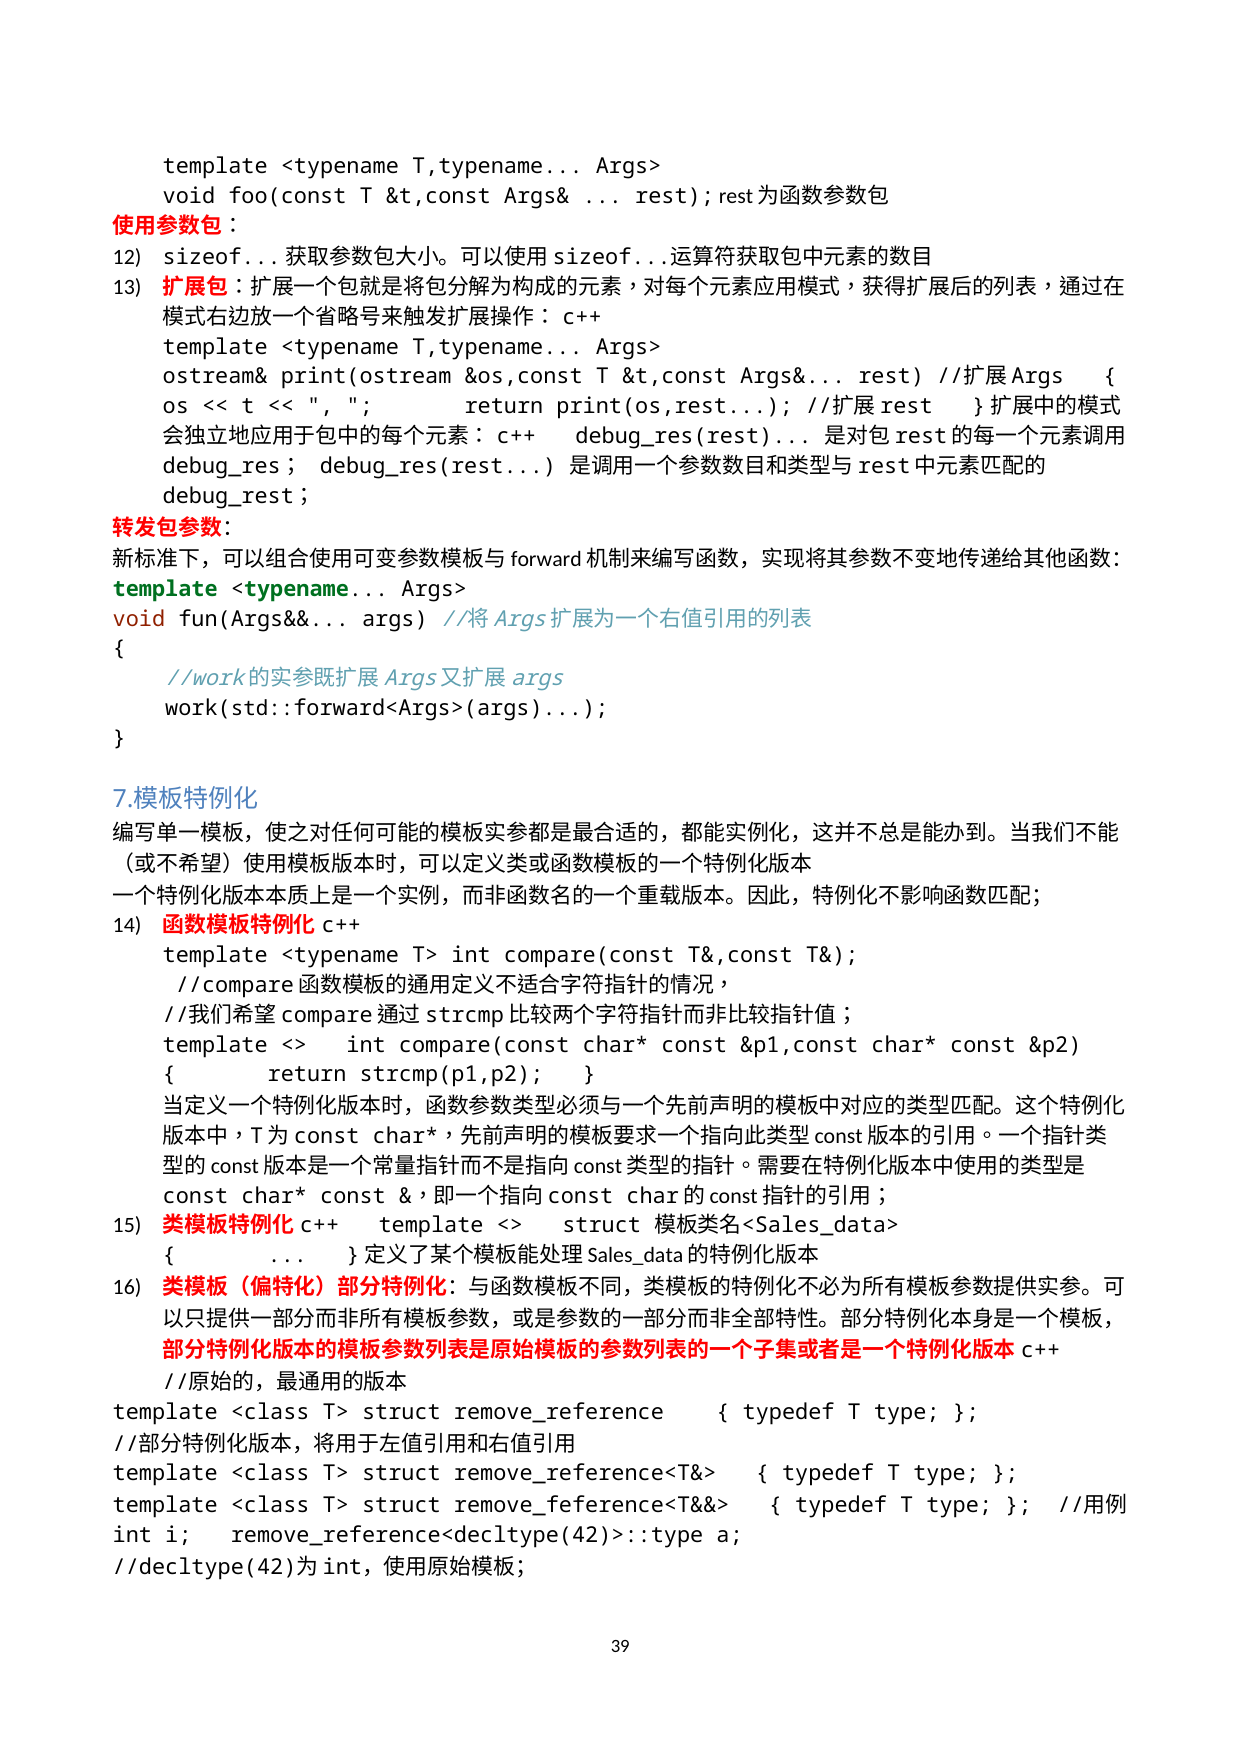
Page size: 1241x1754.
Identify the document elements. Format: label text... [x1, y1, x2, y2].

text template <class T> struct remove_feference<T&&> { typedef T type; }; //用例 [112, 1487, 1128, 1519]
text //compare函数模板的通用定义不适合字符指针的情况， [162, 969, 1128, 999]
text ostream& print(ostream &os,const T &t,const Args&... rest) //扩展Args ​​​​{ [162, 361, 1128, 390]
text template <class T> struct remove_reference ​​ { typedef T type;​ }; [112, 1396, 1128, 1426]
text template <typename T,typename... Args> [162, 150, 1128, 180]
list 类模板（偏特化）部分特例化：与函数模板不同，类模板的特例化不必为所有模板参数提供实参。可以只提供一部分而非所有模板参数，或是参数的一部分而非全部特性。部分特例化本身是一个模板，部分特例化版本的模板参数列表是原始模板的参数列表的一个子集或者是一个特例化版本 c++ [112, 1269, 1128, 1364]
text template <> int compare(const char* const &p1,const char* const &p2​) { return strcmp(p1,p2); ​}​​​​ ​ [162, 1029, 1128, 1088]
list 类模板特例化 c++ template <> struct 模板类名<Sales_data> { ...​ }​​​ 定义了某个模板能处理Sales_data的特例化版本 [112, 1209, 1128, 1269]
text 转发包参数： [112, 509, 1128, 541]
text template <typename T,typename... Args> [162, 331, 1128, 361]
text 编写单一模板，使之对任何可能的模板实参都是最合适的，都能实例化，这并不总是能办到。当我们不能（或不希望）使用模板版本时，可以定义类或函数模板的一个特例化版本 [112, 814, 1128, 878]
list 扩展包：扩展一个包就是将包分解为构成的元素，对每个元素应用模式，获得扩展后的列表，通过在模式右边放一个省略号来触发扩展操作： c++ [112, 271, 1128, 331]
text //原始的，最通用的版本 [162, 1364, 1128, 1396]
list 函数模板特例化 c++ [112, 909, 1128, 939]
text int i; remove_reference<decltype(42)>::type a; [112, 1519, 1128, 1549]
text os << t << ​", "; return print(os,rest...); //扩展rest }​​ 扩展中的模式会独立地应用于包中的每个元素： c++ debug_res(rest)... 是对包rest的每一个元素调用debug_res； debug_res(rest...) 是调用一个参数数目和类型与rest中元素匹配的debug_rest；​​​ [162, 390, 1128, 509]
list sizeof... 获取参数包大小。可以使用sizeof...运算符获取包中元素的数目 [112, 239, 1128, 271]
text void foo(const T &t,const Args& ... rest); rest为函数参数包 [162, 180, 1128, 209]
text 一个特例化版本本质上是一个实例，而非函数名的一个重载版本。因此，特例化不影响函数匹配； [112, 878, 1128, 909]
text template <class T> struct remove_reference<T&> { typedef T type; };​ [112, 1457, 1128, 1487]
text 7.模板特例化 [112, 778, 1128, 814]
text 新标准下，可以组合使用可变参数模板与forward机制来编写函数，实现将其参数不变地传递给其他函数： [112, 541, 1128, 573]
text //我们希望compare通过strcmp比较两个字符指针而非比较指针值； [162, 999, 1128, 1029]
text template <typename T> int compare(const T&,const T&); [162, 939, 1128, 969]
text template <typename... Args> void fun(Args&&... args) //将Args扩展为一个右值引用的列表 { //work的实参既扩展Args又扩展args work(std::forward<Args>(args)...);​​ }​​​​ [112, 573, 1128, 752]
text 使用参数包： [112, 209, 1128, 239]
text 当定义一个特例化版本时，函数参数类型必须与一个先前声明的模板中对应的类型匹配。这个特例化版本中，T为const char*，​先前声明的模板要求一个指向此类型const版本的引用。一个指针类型的const版本是一个常量指针而不是指向const类型的指针。需要在特例化版本中使用的类型是const char* const &，即一个指向const char的const指针的引用； [162, 1088, 1128, 1209]
text //decltype(42)为int，使用原始模板​； [112, 1549, 1128, 1581]
text //部分特例化版本，将用于左值引用和右值引用 [112, 1426, 1128, 1457]
